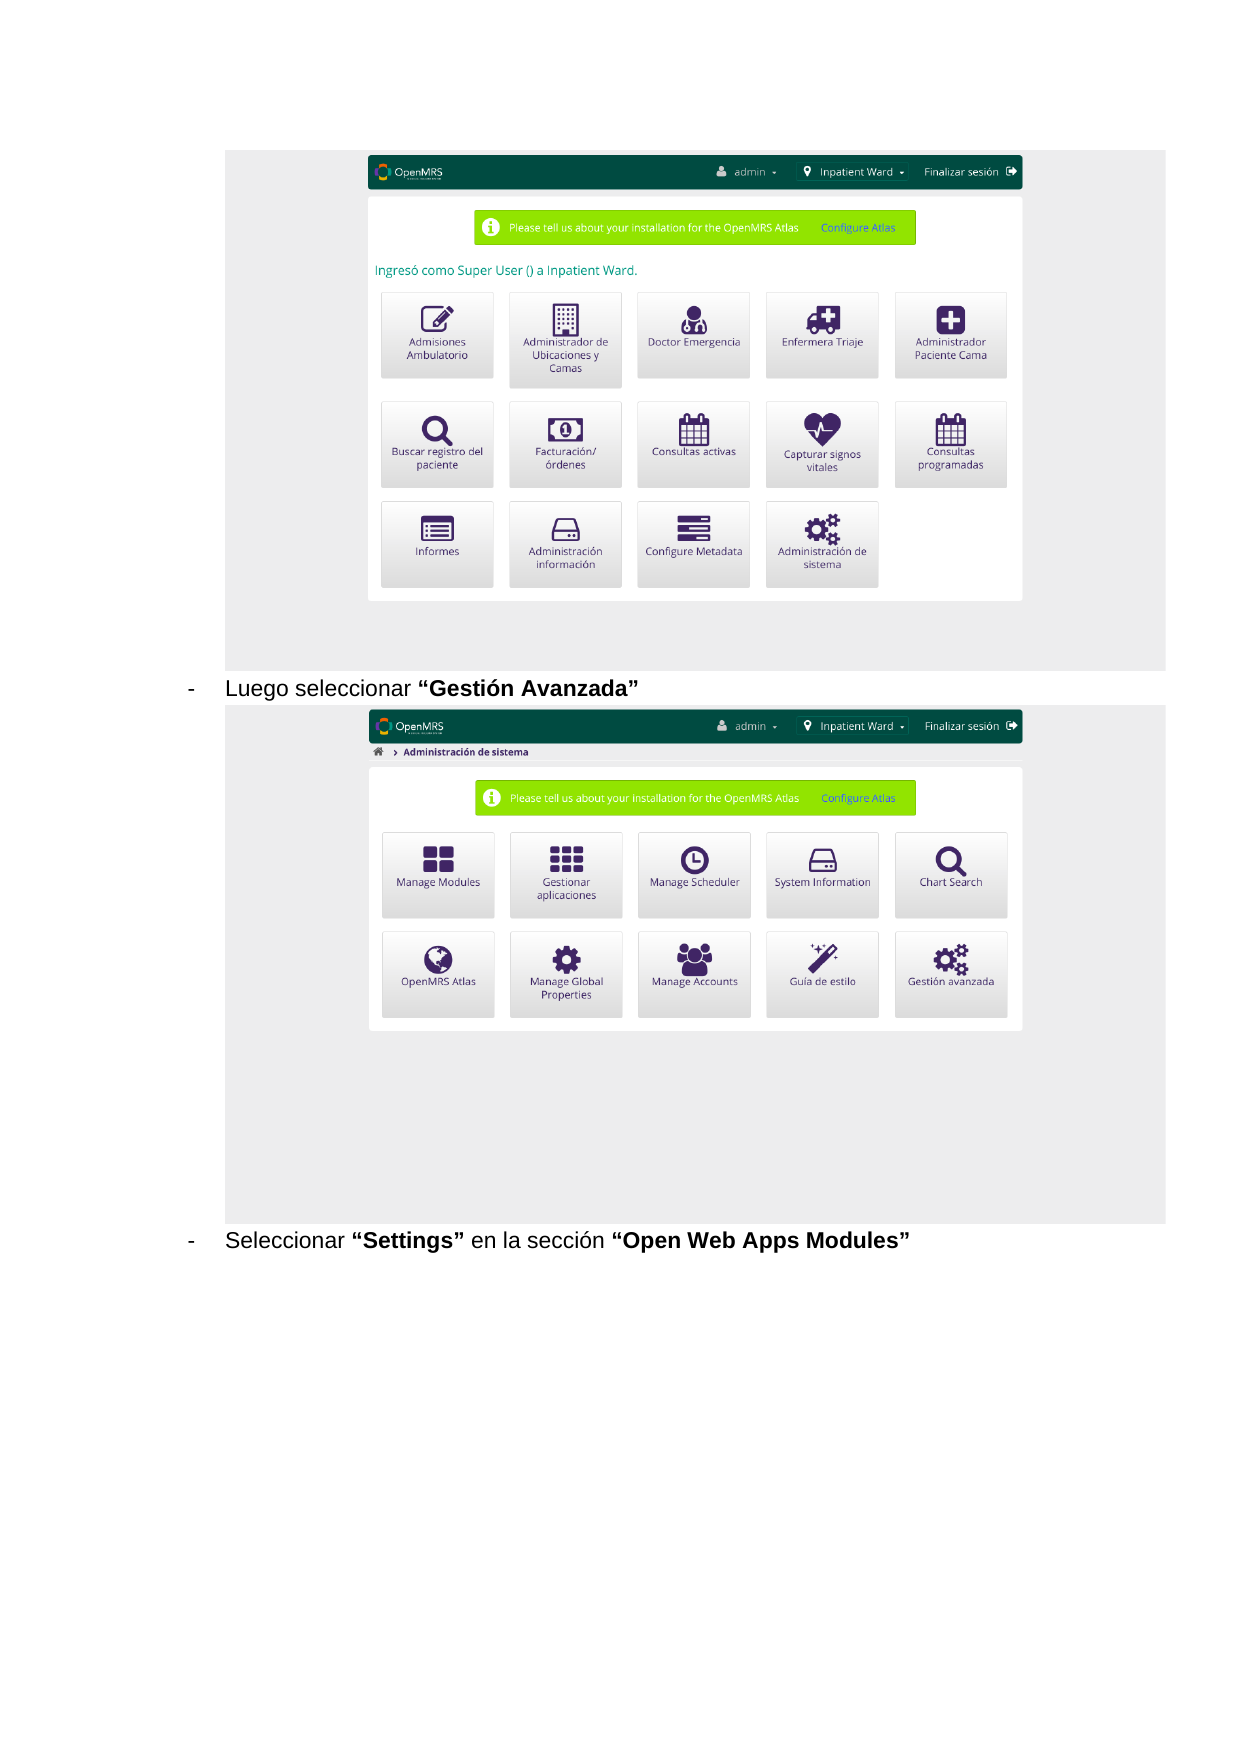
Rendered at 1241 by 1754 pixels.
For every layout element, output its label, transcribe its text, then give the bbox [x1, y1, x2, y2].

list Seleccionar “Settings” en la sección “Open Web Apps Modules” [187, 1227, 1090, 1254]
picture [225, 705, 1166, 1224]
picture [225, 150, 1166, 671]
